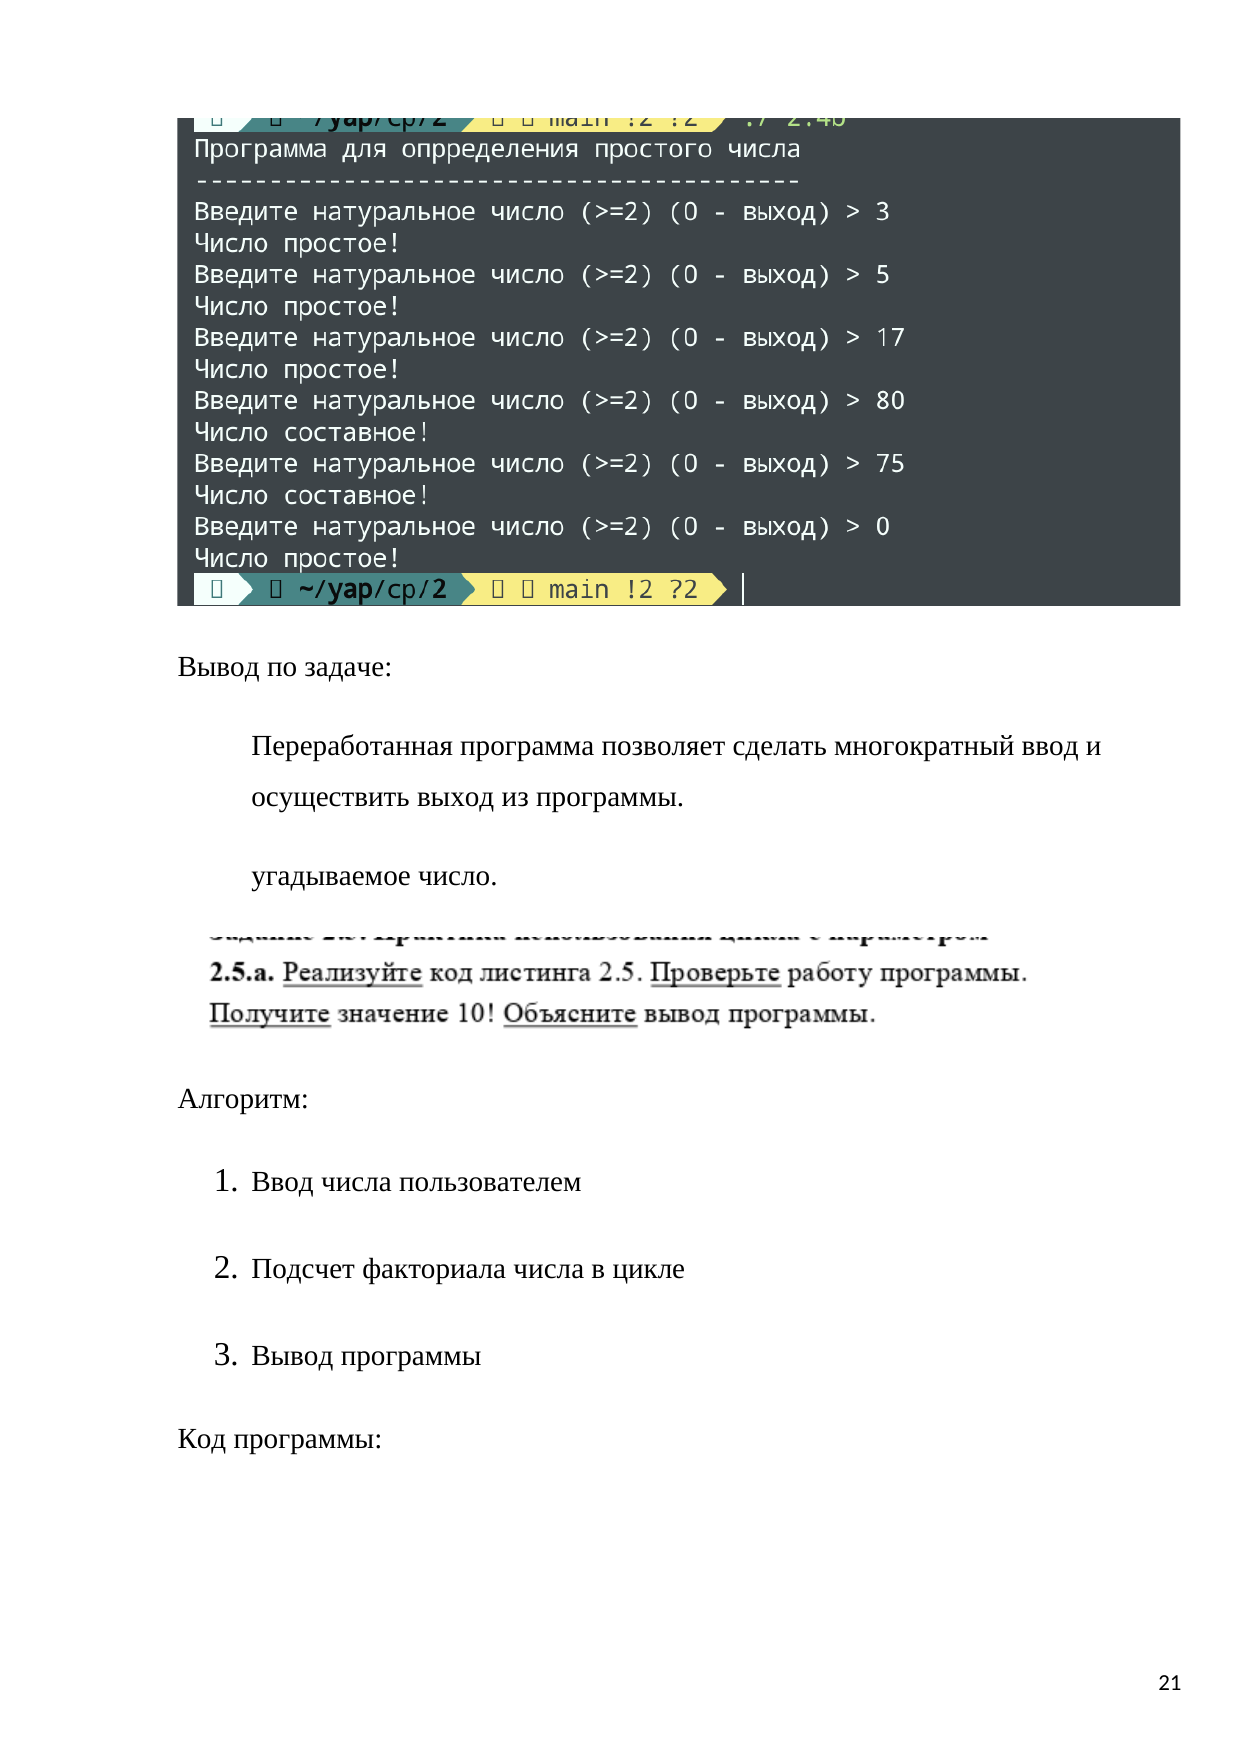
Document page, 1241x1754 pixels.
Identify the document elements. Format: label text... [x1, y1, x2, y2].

text угадываемое число. [251, 858, 1181, 892]
list Подсчет факториала числа в цикле [213, 1247, 1181, 1286]
picture [177, 937, 1054, 1038]
list Ввод числа пользователем [213, 1161, 1181, 1199]
text Переработанная программа позволяет сделать многократный ввод и осуществить выход из программы. [177, 728, 1181, 812]
text Код программы: [177, 1421, 1181, 1454]
list Вывод программы [213, 1334, 1181, 1372]
text Вывод по задаче: [177, 649, 1181, 682]
text Алгоритм: [177, 1081, 1181, 1115]
picture [177, 118, 1181, 606]
